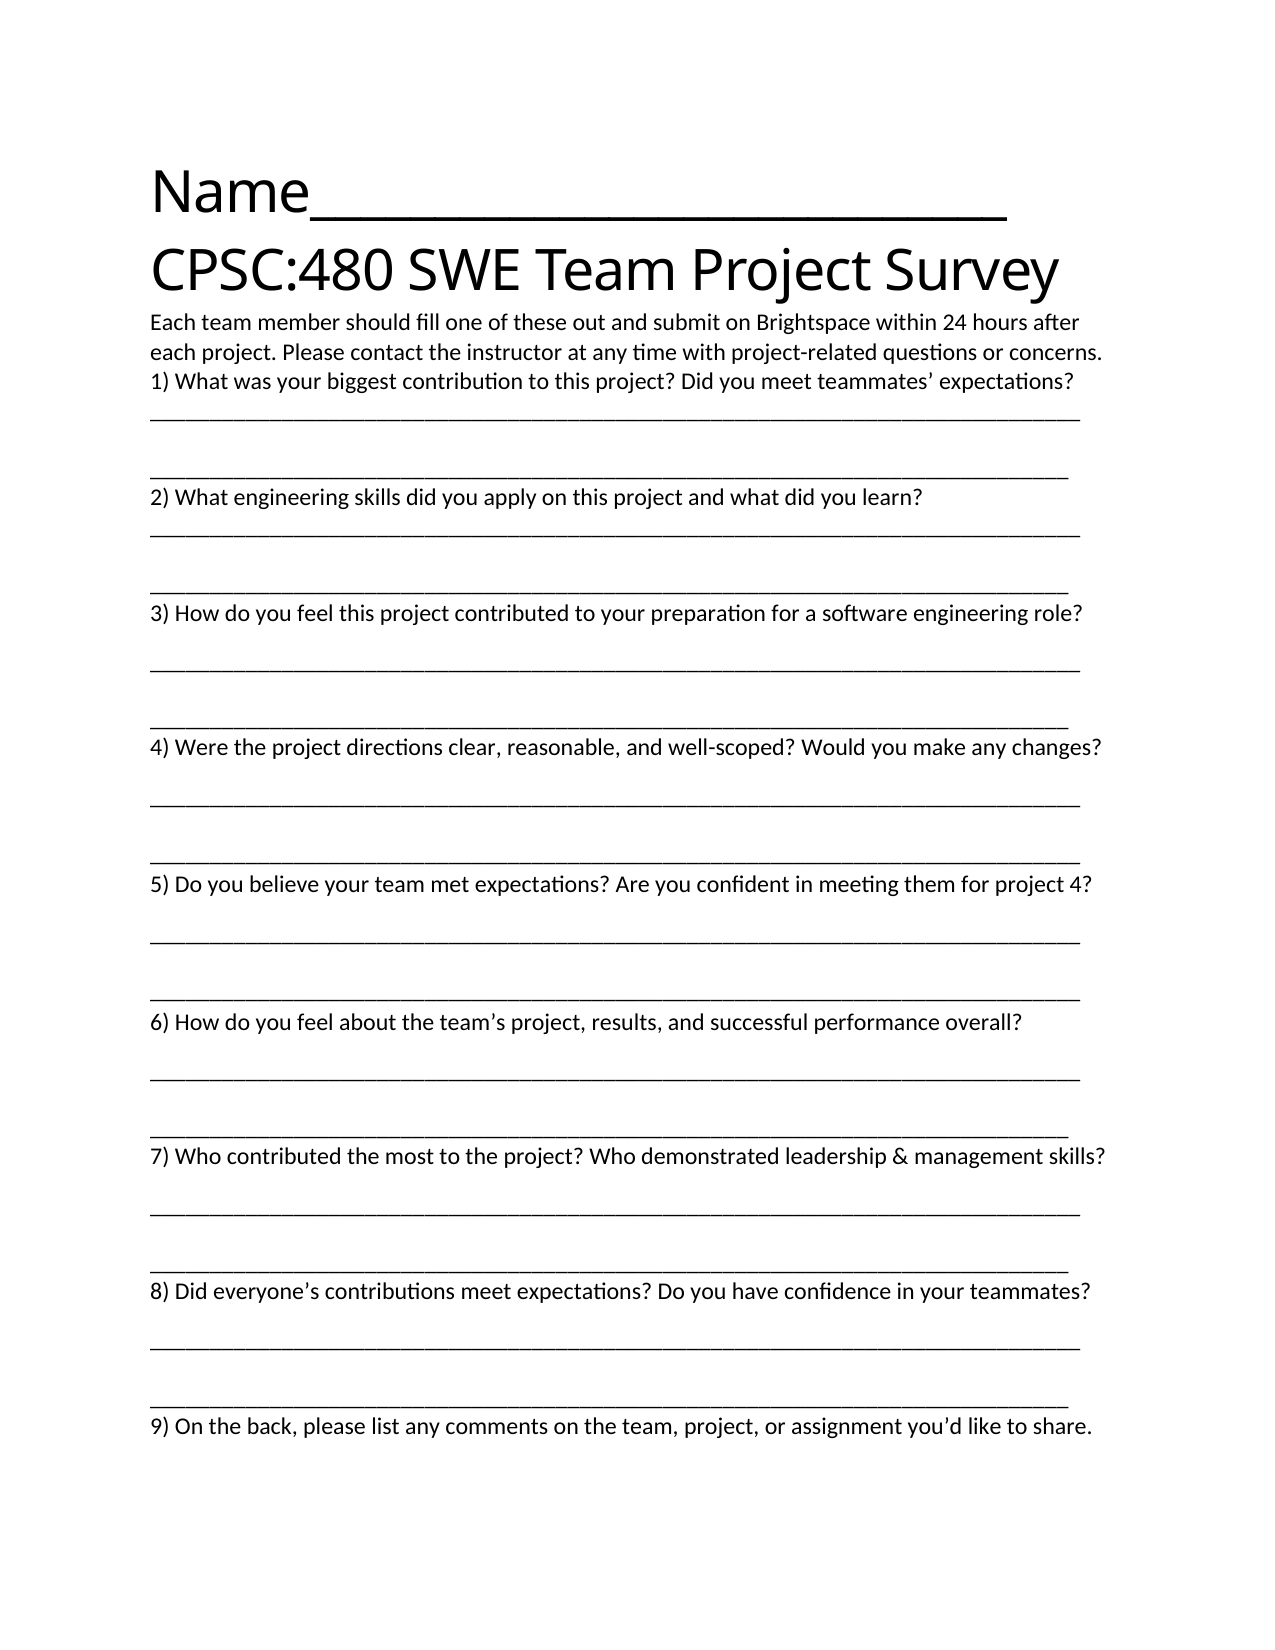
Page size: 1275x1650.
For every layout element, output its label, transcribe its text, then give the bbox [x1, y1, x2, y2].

text _____________________________________________________________________________ [150, 1247, 1125, 1276]
text ______________________________________________________________________________ [150, 646, 1125, 703]
text ______________________________________________________________________________ [150, 395, 1125, 453]
text 2) What engineering skills did you apply on this project and what did you learn? [150, 482, 1125, 511]
text 3) How do you feel this project contributed to your preparation for a software engineering role? [150, 598, 1125, 627]
text ______________________________________________________________________________ 5) Do you believe your team met expectations? Are you confident in meeting them for project 4? [150, 838, 1125, 899]
text _____________________________________________________________________________ 9) On the back, please list any comments on the team, project, or assignment you’d like to share. [150, 1382, 1125, 1440]
title Name____________________________ [150, 150, 1125, 229]
title CPSC:480 SWE Team Project Survey [150, 229, 1125, 307]
text Each team member should fill one of these out and submit on Brightspace within 24 hours after each project. Please contact the instructor at any time with project-related questions or concerns. [150, 307, 1125, 366]
text _____________________________________________________________________________ [150, 703, 1125, 732]
text 8) Did everyone’s contributions meet expectations? Do you have confidence in your teammates? [150, 1276, 1125, 1306]
text _____________________________________________________________________________ [150, 453, 1125, 482]
text 7) Who contributed the most to the project? Who demonstrated leadership & management skills? [150, 1141, 1125, 1171]
text _____________________________________________________________________________ [150, 1112, 1125, 1141]
text 1) What was your biggest contribution to this project? Did you meet teammates’ expectations? [150, 366, 1125, 395]
text ______________________________________________________________________________ [150, 1190, 1125, 1247]
text ______________________________________________________________________________ [150, 781, 1125, 838]
text ______________________________________________________________________________ 6) How do you feel about the team’s project, results, and successful performance overall? [150, 975, 1125, 1036]
text ______________________________________________________________________________ [150, 918, 1125, 975]
text ______________________________________________________________________________ [150, 1324, 1125, 1382]
text ______________________________________________________________________________ [150, 1055, 1125, 1112]
text 4) Were the project directions clear, reasonable, and well-scoped? Would you make any changes? [150, 732, 1125, 762]
text ______________________________________________________________________________ [150, 511, 1125, 568]
text _____________________________________________________________________________ [150, 568, 1125, 598]
